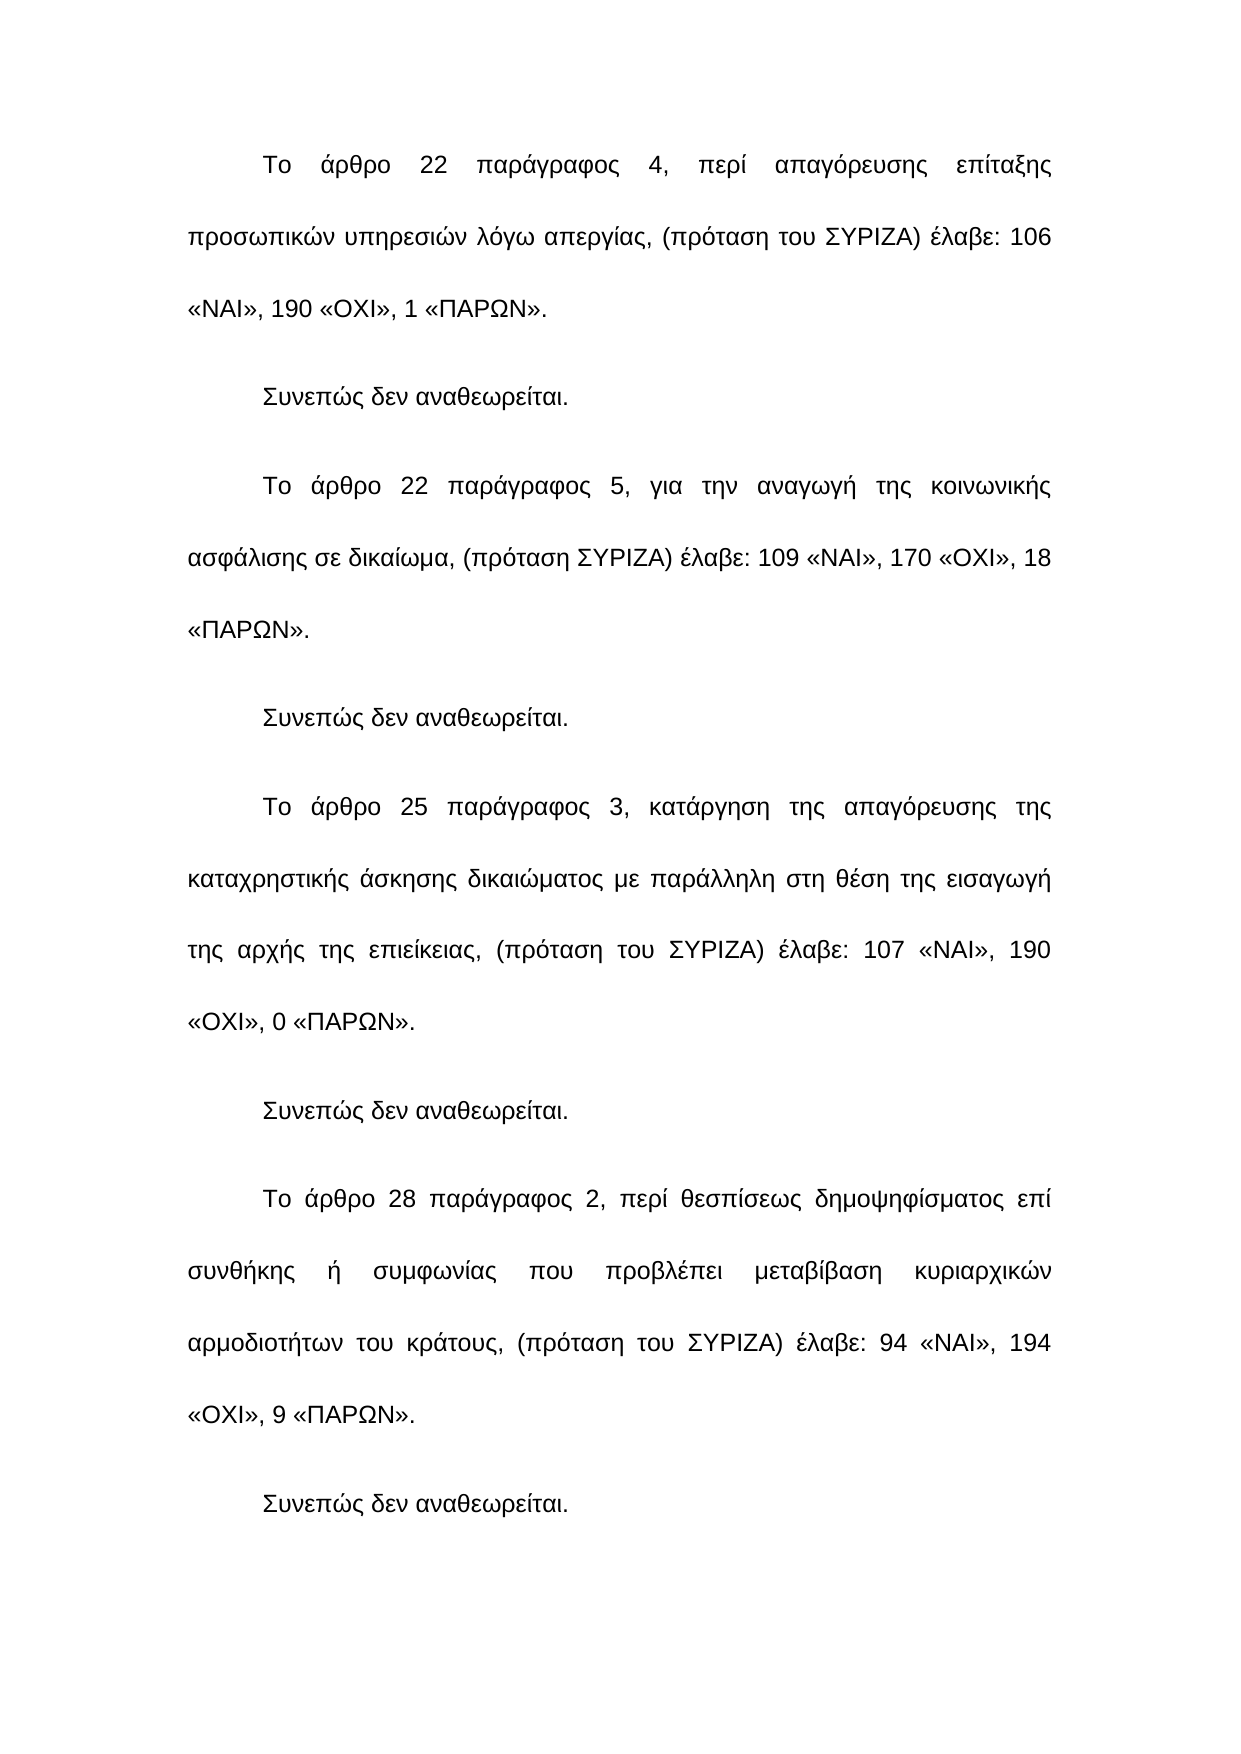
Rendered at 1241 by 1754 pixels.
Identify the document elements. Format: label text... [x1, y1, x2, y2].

text Το άρθρο 28 παράγραφος 2, περί θεσπίσεως δημοψηφίσματος επί συνθήκης ή συμφωνίας που προβλέπει μεταβίβαση κυριαρχικών αρμοδιοτήτων του κράτους, (πρόταση του ΣΥΡΙΖΑ) έλαβε: 94 «ΝΑΙ», 194 «ΟΧΙ», 9 «ΠΑΡΩΝ». [187, 1184, 1053, 1429]
text Συνεπώς δεν αναθεωρείται. [187, 703, 1053, 732]
text Το άρθρο 22 παράγραφος 5, για την αναγωγή της κοινωνικής ασφάλισης σε δικαίωμα, (πρόταση ΣΥΡΙΖΑ) έλαβε: 109 «ΝΑΙ», 170 «ΟΧΙ», 18 «ΠΑΡΩΝ». [187, 471, 1053, 643]
text Το άρθρο 25 παράγραφος 3, κατάργηση της απαγόρευσης της καταχρηστικής άσκησης δικαιώματος με παράλληλη στη θέση της εισαγωγή της αρχής της επιείκειας, (πρόταση του ΣΥΡΙΖΑ) έλαβε: 107 «ΝΑΙ», 190 «ΟΧΙ», 0 «ΠΑΡΩΝ». [187, 792, 1053, 1036]
text Συνεπώς δεν αναθεωρείται. [187, 382, 1053, 411]
text Συνεπώς δεν αναθεωρείται. [187, 1096, 1053, 1124]
text Το άρθρο 22 παράγραφος 4, περί απαγόρευσης επίταξης προσωπικών υπηρεσιών λόγω απεργίας, (πρόταση του ΣΥΡΙΖΑ) έλαβε: 106 «ΝΑΙ», 190 «ΟΧΙ», 1 «ΠΑΡΩΝ». [187, 150, 1053, 322]
text Συνεπώς δεν αναθεωρείται. [187, 1488, 1053, 1517]
